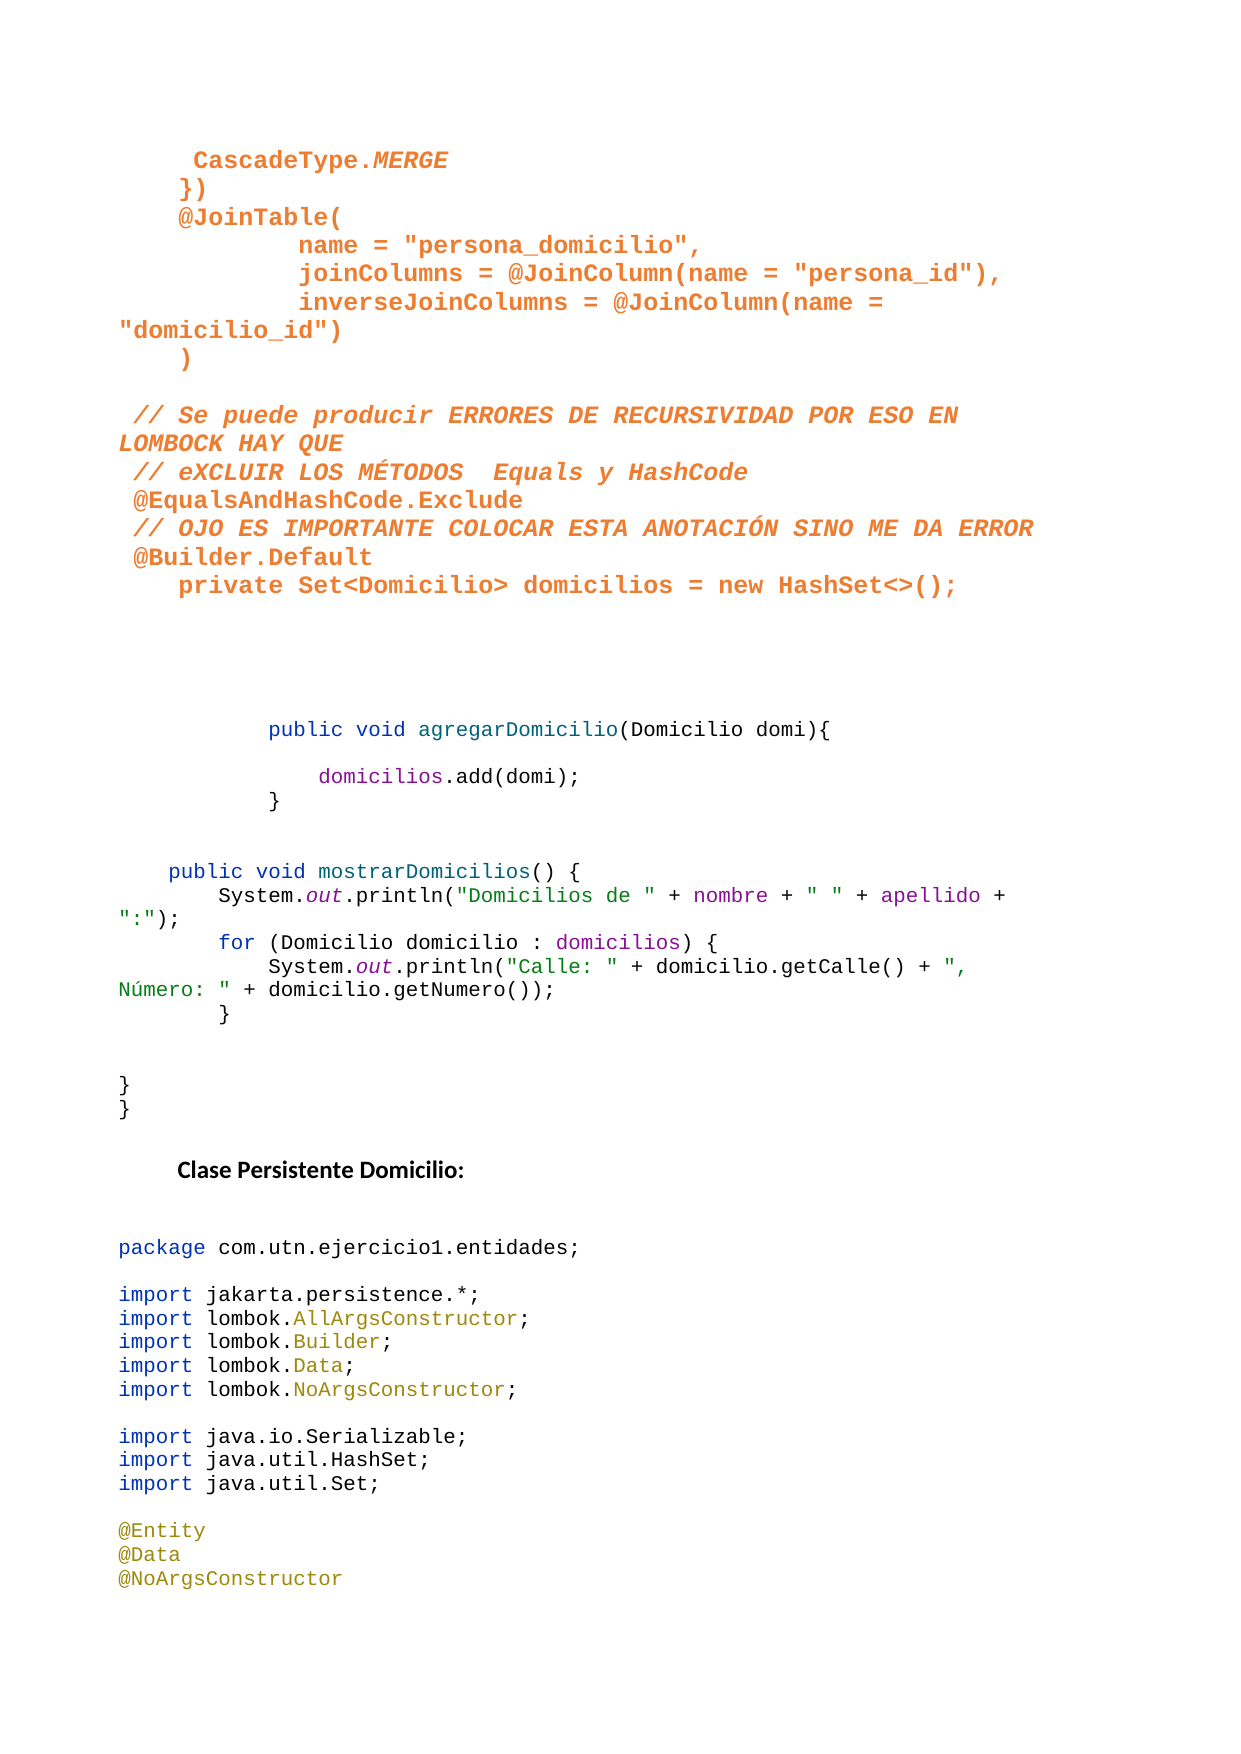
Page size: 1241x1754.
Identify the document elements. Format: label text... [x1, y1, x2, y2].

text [118, 148, 1063, 1121]
list Clase Persistente Domicilio: [177, 1154, 1063, 1185]
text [118, 1237, 1063, 1591]
